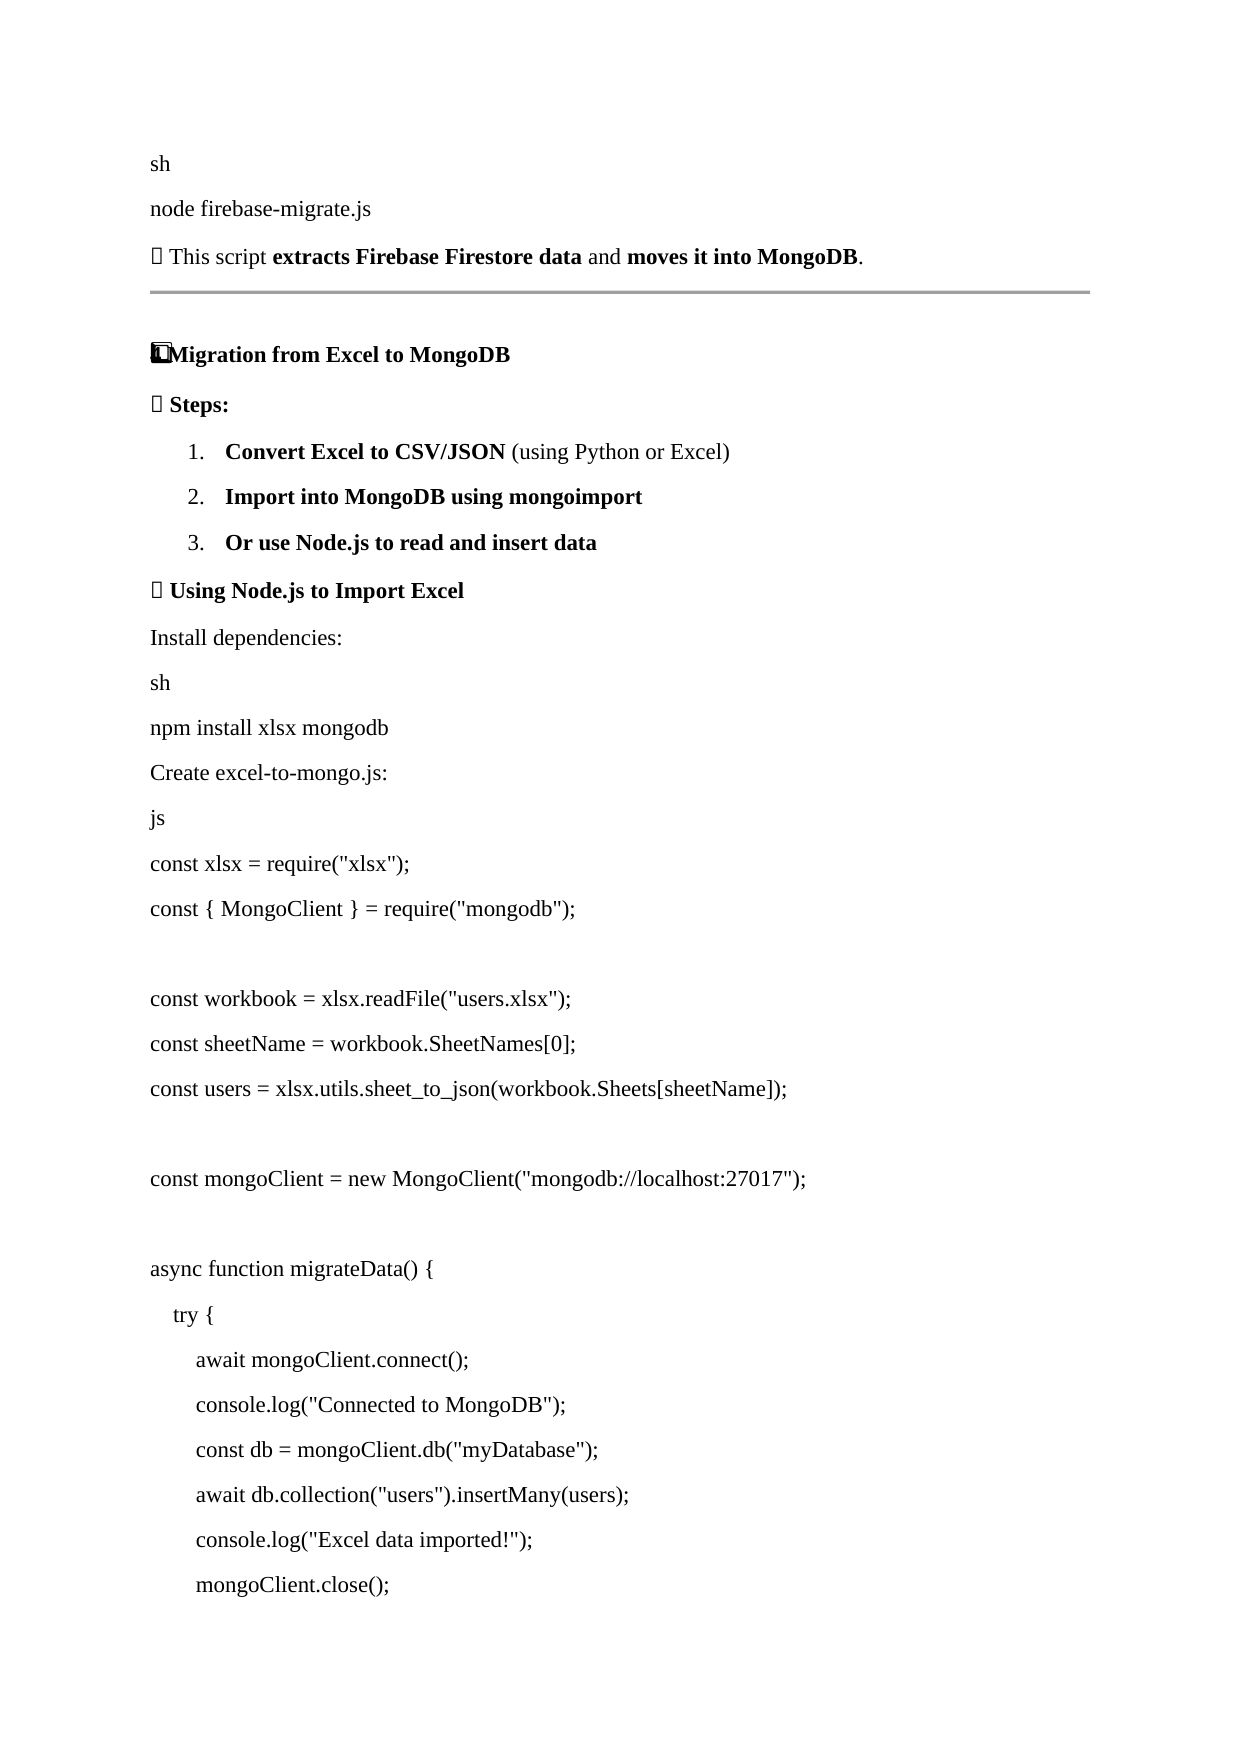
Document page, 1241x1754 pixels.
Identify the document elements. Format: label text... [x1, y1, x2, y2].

text const workbook = xlsx.readFile("users.xlsx"); [150, 985, 1090, 1011]
text Create excel-to-mongo.js: [150, 759, 1090, 786]
text console.log("Connected to MongoDB"); [150, 1391, 1090, 1417]
text 4️⃣ Migration from Excel to MongoDB [150, 337, 1090, 369]
text await db.collection("users").insertMany(users); [150, 1481, 1090, 1507]
text const mongoClient = new MongoClient("mongodb://localhost:27017"); [150, 1165, 1090, 1192]
text const users = xlsx.utils.sheet_to_json(workbook.Sheets[sheetName]); [150, 1075, 1090, 1101]
text sh [150, 150, 1090, 176]
text ✅ This script extracts Firebase Firestore data and moves it into MongoDB. [150, 240, 1090, 271]
text await mongoClient.connect(); [150, 1346, 1090, 1372]
text 📌 Steps: [150, 388, 1090, 419]
text npm install xlsx mongodb [150, 714, 1090, 741]
text node firebase-migrate.js [150, 195, 1090, 221]
text console.log("Excel data imported!"); [150, 1526, 1090, 1552]
text try { [150, 1301, 1090, 1327]
list Convert Excel to CSV/JSON (using Python or Excel) [187, 438, 1090, 465]
text sh [150, 669, 1090, 696]
text const xlsx = require("xlsx"); [150, 849, 1090, 876]
list Import into MongoDB using mongoimport [187, 483, 1090, 510]
text Install dependencies: [150, 624, 1090, 650]
text const db = mongoClient.db("myDatabase"); [150, 1436, 1090, 1462]
text mongoClient.close(); [150, 1571, 1090, 1598]
text const { MongoClient } = require("mongodb"); [150, 895, 1090, 921]
list Or use Node.js to read and insert data [187, 528, 1090, 555]
text const sheetName = workbook.SheetNames[0]; [150, 1030, 1090, 1056]
text 🔥 Using Node.js to Import Excel [150, 574, 1090, 605]
text async function migrateData() { [150, 1256, 1090, 1282]
text js [150, 804, 1090, 831]
